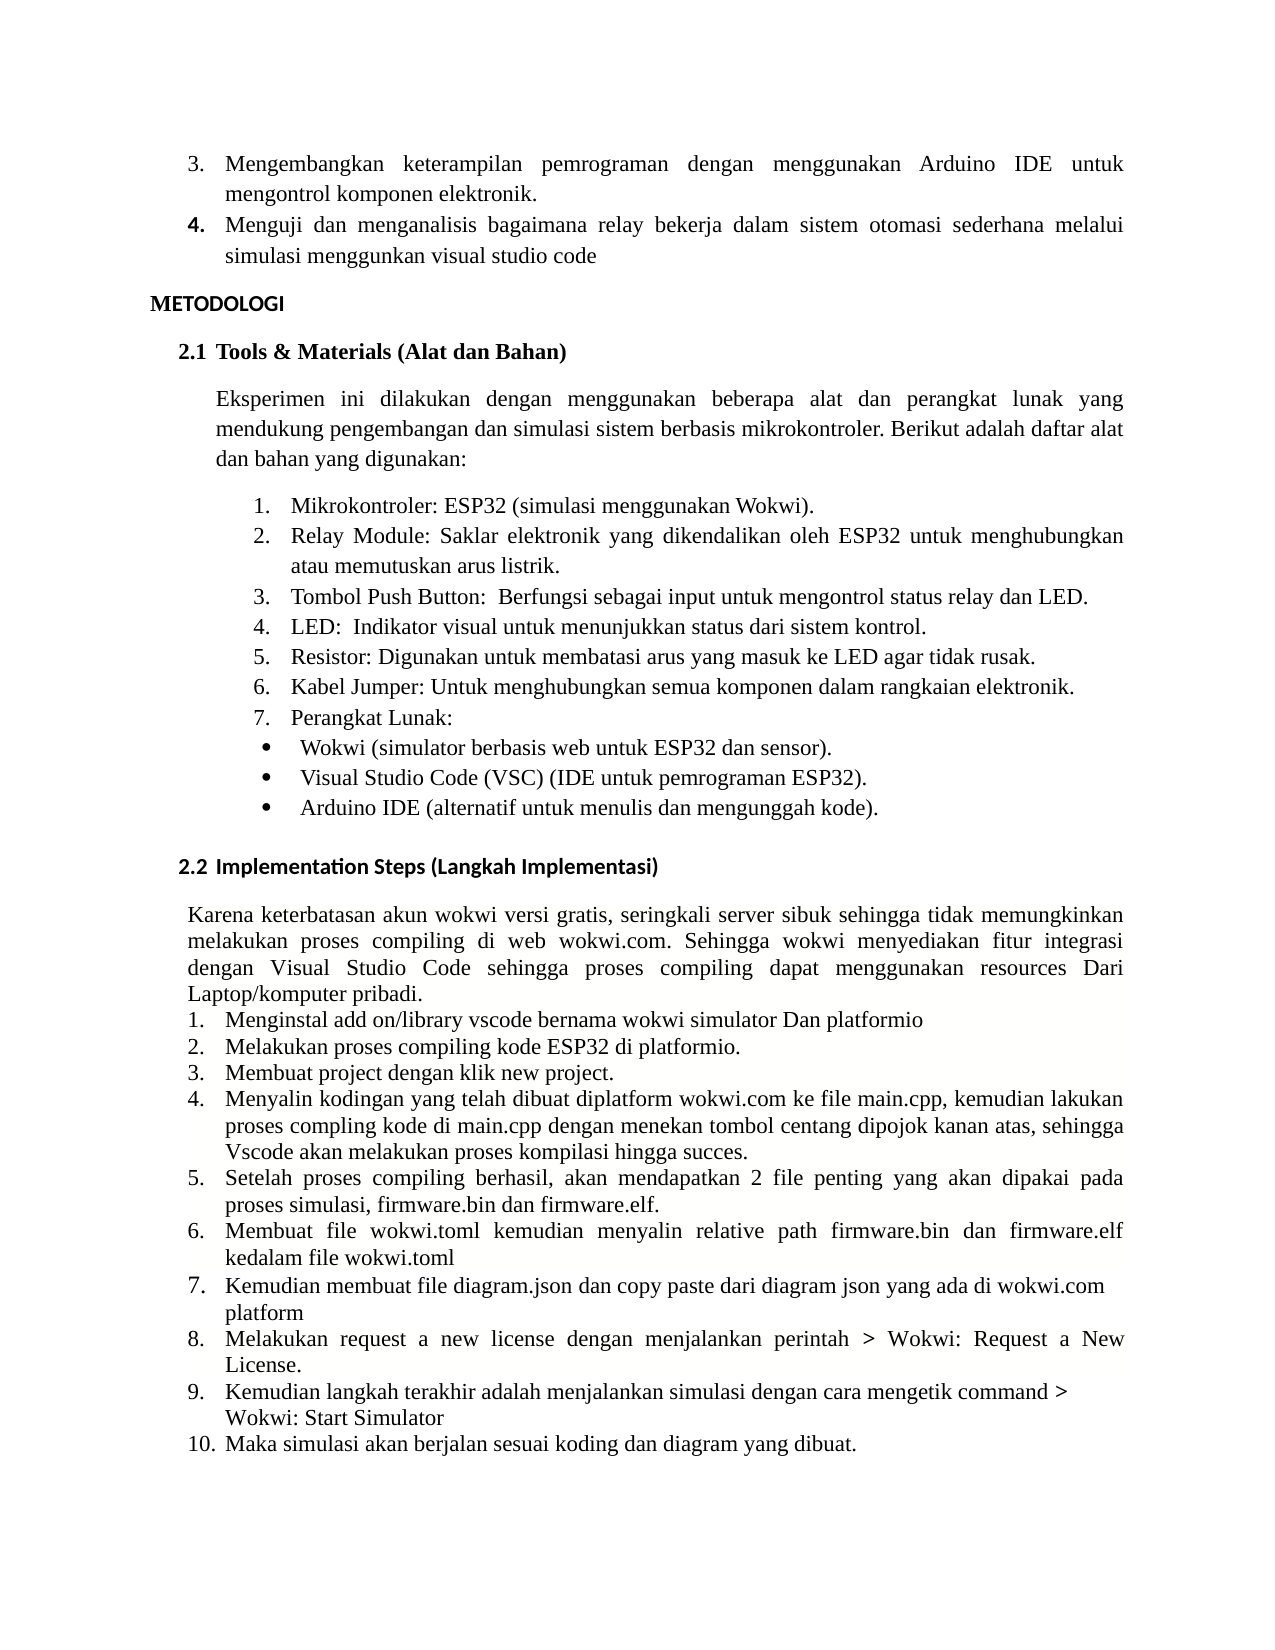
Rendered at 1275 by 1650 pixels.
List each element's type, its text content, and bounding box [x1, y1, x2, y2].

list Kabel Jumper: Untuk menghubungkan semua komponen dalam rangkaian elektronik. [253, 673, 1125, 700]
list Membuat project dengan klik new project. [187, 1059, 1125, 1085]
list Perangkat Lunak: [253, 704, 1125, 730]
list Tools & Materials (Alat dan Bahan) [178, 338, 1125, 364]
list Wokwi (simulator berbasis web untuk ESP32 dan sensor). [262, 734, 1125, 760]
list Membuat file wokwi.toml kemudian menyalin relative path firmware.bin dan firmware.elf kedalam file wokwi.toml [187, 1217, 1125, 1270]
text Karena keterbatasan akun wokwi versi gratis, seringkali server sibuk sehingga tidak memungkinkan melakukan proses compiling di web wokwi.com. Sehingga wokwi menyediakan fitur integrasi dengan Visual Studio Code sehingga proses compiling dapat menggunakan resources Dari Laptop/komputer pribadi. [187, 901, 1125, 1006]
list Mikrokontroler: ESP32 (simulasi menggunakan Wokwi). [253, 492, 1125, 518]
list Implementation Steps (Langkah Implementasi) [178, 852, 1125, 880]
list Visual Studio Code (VSC) (IDE untuk pemrograman ESP32). [262, 764, 1125, 790]
text METODOLOGI [150, 289, 1125, 317]
list Arduino IDE (alternatif untuk menulis dan mengunggah kode). [262, 794, 1125, 821]
list Maka simulasi akan berjalan sesuai koding dan diagram yang dibuat. [187, 1430, 1125, 1457]
list Melakukan proses compiling kode ESP32 di platformio. [187, 1033, 1125, 1059]
list Setelah proses compiling berhasil, akan mendapatkan 2 file penting yang akan dipakai pada proses simulasi, firmware.bin dan firmware.elf. [187, 1164, 1125, 1217]
list Menginstal add on/library vscode bernama wokwi simulator Dan platformio [187, 1006, 1125, 1033]
list Relay Module: Saklar elektronik yang dikendalikan oleh ESP32 untuk menghubungkan atau memutuskan arus listrik. [253, 522, 1125, 579]
list Mengembangkan keterampilan pemrograman dengan menggunakan Arduino IDE untuk mengontrol komponen elektronik. [187, 150, 1125, 207]
text Eksperimen ini dilakukan dengan menggunakan beberapa alat dan perangkat lunak yang mendukung pengembangan dan simulasi sistem berbasis mikrokontroler. Berikut adalah daftar alat dan bahan yang digunakan: [216, 385, 1125, 472]
list Resistor: Digunakan untuk membatasi arus yang masuk ke LED agar tidak rusak. [253, 643, 1125, 669]
list Menguji dan menganalisis bagaimana relay bekerja dalam sistem otomasi sederhana melalui simulasi menggunkan visual studio code [187, 210, 1125, 269]
list LED: Indikator visual untuk menunjukkan status dari sistem kontrol. [253, 613, 1125, 639]
list Menyalin kodingan yang telah dibuat diplatform wokwi.com ke file main.cpp, kemudian lakukan proses compling kode di main.cpp dengan menekan tombol centang dipojok kanan atas, sehingga Vscode akan melakukan proses kompilasi hingga succes. [187, 1085, 1125, 1164]
list Kemudian langkah terakhir adalah menjalankan simulasi dengan cara mengetik command > Wokwi: Start Simulator [187, 1378, 1125, 1430]
list Tombol Push Button: Berfungsi sebagai input untuk mengontrol status relay dan LED. [253, 583, 1125, 609]
list Kemudian membuat file diagram.json dan copy paste dari diagram json yang ada di wokwi.com platform [187, 1270, 1125, 1325]
list Melakukan request a new license dengan menjalankan perintah > Wokwi: Request a New License. [187, 1325, 1125, 1378]
